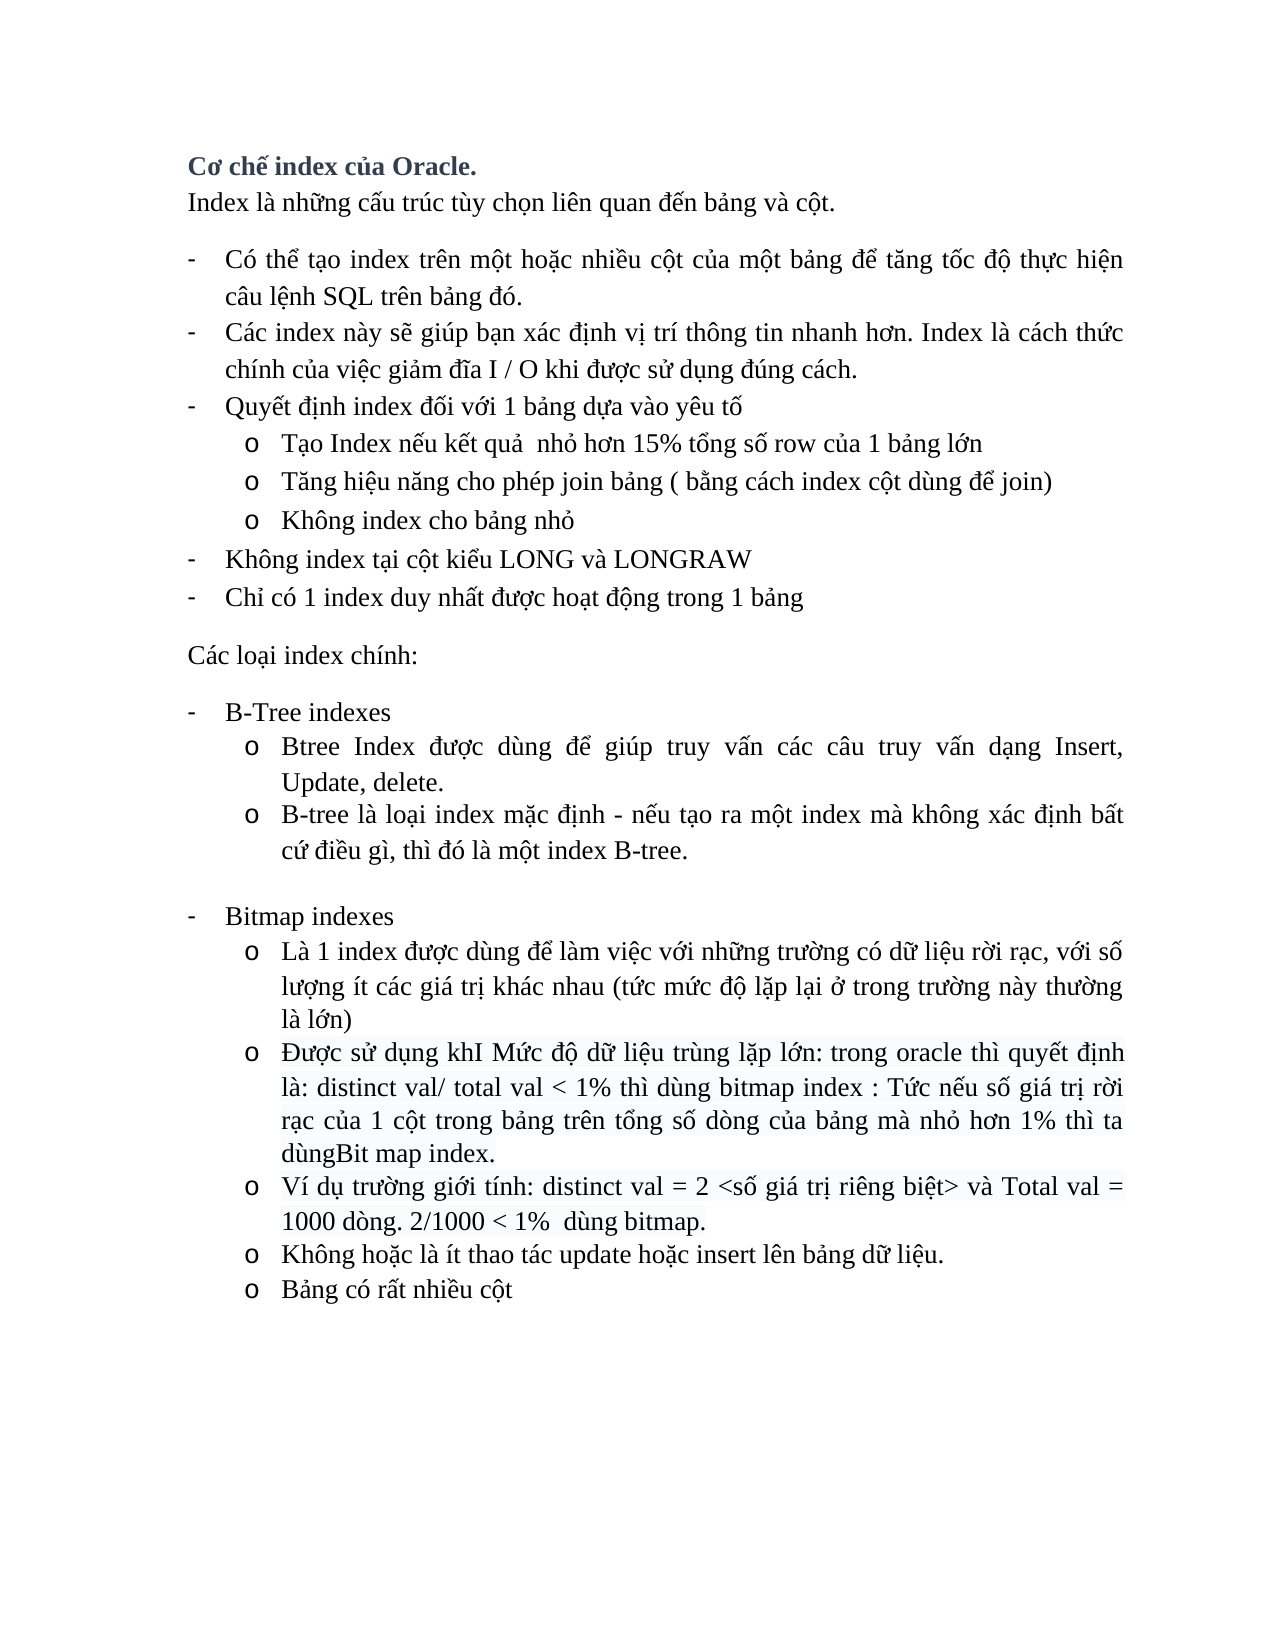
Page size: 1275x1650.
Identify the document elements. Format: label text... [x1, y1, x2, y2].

list Là 1 index được dùng để làm việc với những trường có dữ liệu rời rạc, với số lượng ít các giá trị khác nhau (tức mức độ lặp lại ở trong trường này thường là lớn) [244, 934, 1125, 1034]
list Không hoặc là ít thao tác update hoặc insert lên bảng dữ liệu. [244, 1238, 1125, 1271]
list Không index cho bảng nhỏ [244, 504, 1125, 537]
list Bitmap indexes [187, 899, 1125, 933]
list Không index tại cột kiểu LONG và LONGRAW [187, 542, 1125, 575]
list Tạo Index nếu kết quả nhỏ hơn 15% tổng số row của 1 bảng lớn [244, 427, 1125, 460]
list Quyết định index đối với 1 bảng dựa vào yêu tố [187, 389, 1125, 422]
list Tăng hiệu năng cho phép join bảng ( bằng cách index cột dùng để join) [244, 465, 1125, 499]
list B-Tree indexes [187, 695, 1125, 728]
list Các index này sẽ giúp bạn xác định vị trí thông tin nhanh hơn. Index là cách thức chính của việc giảm đĩa I / O khi được sử dụng đúng cách. [187, 316, 1125, 384]
list Được sử dụng khI Mức độ dữ liệu trùng lặp lớn: trong oracle thì quyết định là: distinct val/ total val < 1% thì dùng bitmap index : Tức nếu số giá trị rời rạc của 1 cột trong bảng trên tổng số dòng của bảng mà nhỏ hơn 1% thì ta dùngBit map index. [244, 1036, 1125, 1168]
list Chỉ có 1 index duy nhất được hoạt động trong 1 bảng [187, 580, 1125, 613]
list Bảng có rất nhiều cột [244, 1273, 1125, 1307]
text Index là những cấu trúc tùy chọn liên quan đến bảng và cột. [150, 186, 1125, 217]
list Ví dụ trường giới tính: distinct val = 2 <số giá trị riêng biệt> và Total val = 1000 dòng. 2/1000 < 1% dùng bitmap. [244, 1169, 1125, 1236]
list Btree Index được dùng để giúp truy vấn các câu truy vấn dạng Insert, Update, delete. [244, 730, 1125, 797]
list Có thể tạo index trên một hoặc nhiều cột của một bảng để tăng tốc độ thực hiện câu lệnh SQL trên bảng đó. [187, 242, 1125, 311]
subtitle Cơ chế index của Oracle. [150, 150, 1125, 181]
list B-tree là loại index mặc định - nếu tạo ra một index mà không xác định bất cứ điều gì, thì đó là một index B-tree. [244, 798, 1125, 865]
text Các loại index chính: [150, 639, 1125, 670]
